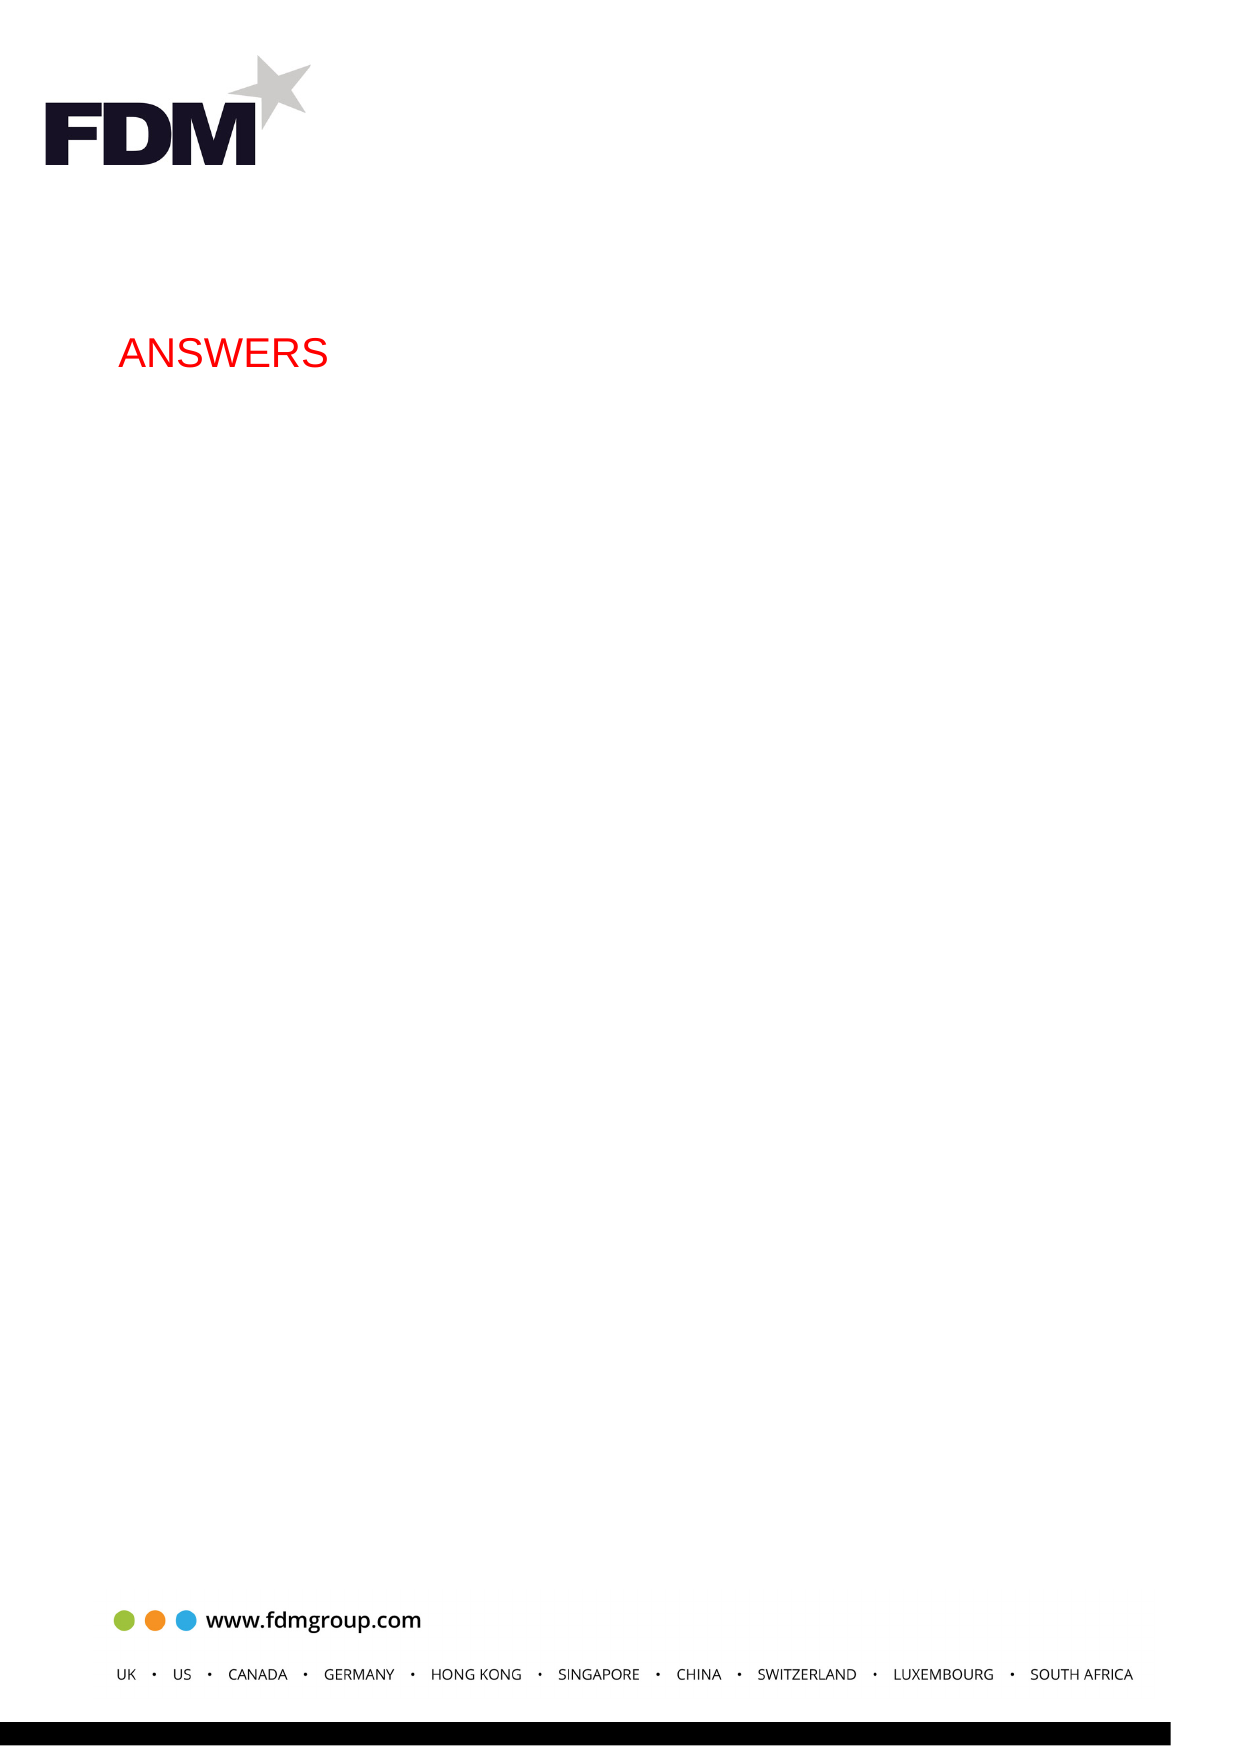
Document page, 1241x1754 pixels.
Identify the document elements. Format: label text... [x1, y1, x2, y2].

picture [93, 1589, 1155, 1699]
text ANSWERS [118, 328, 1146, 376]
picture [45, 55, 311, 165]
